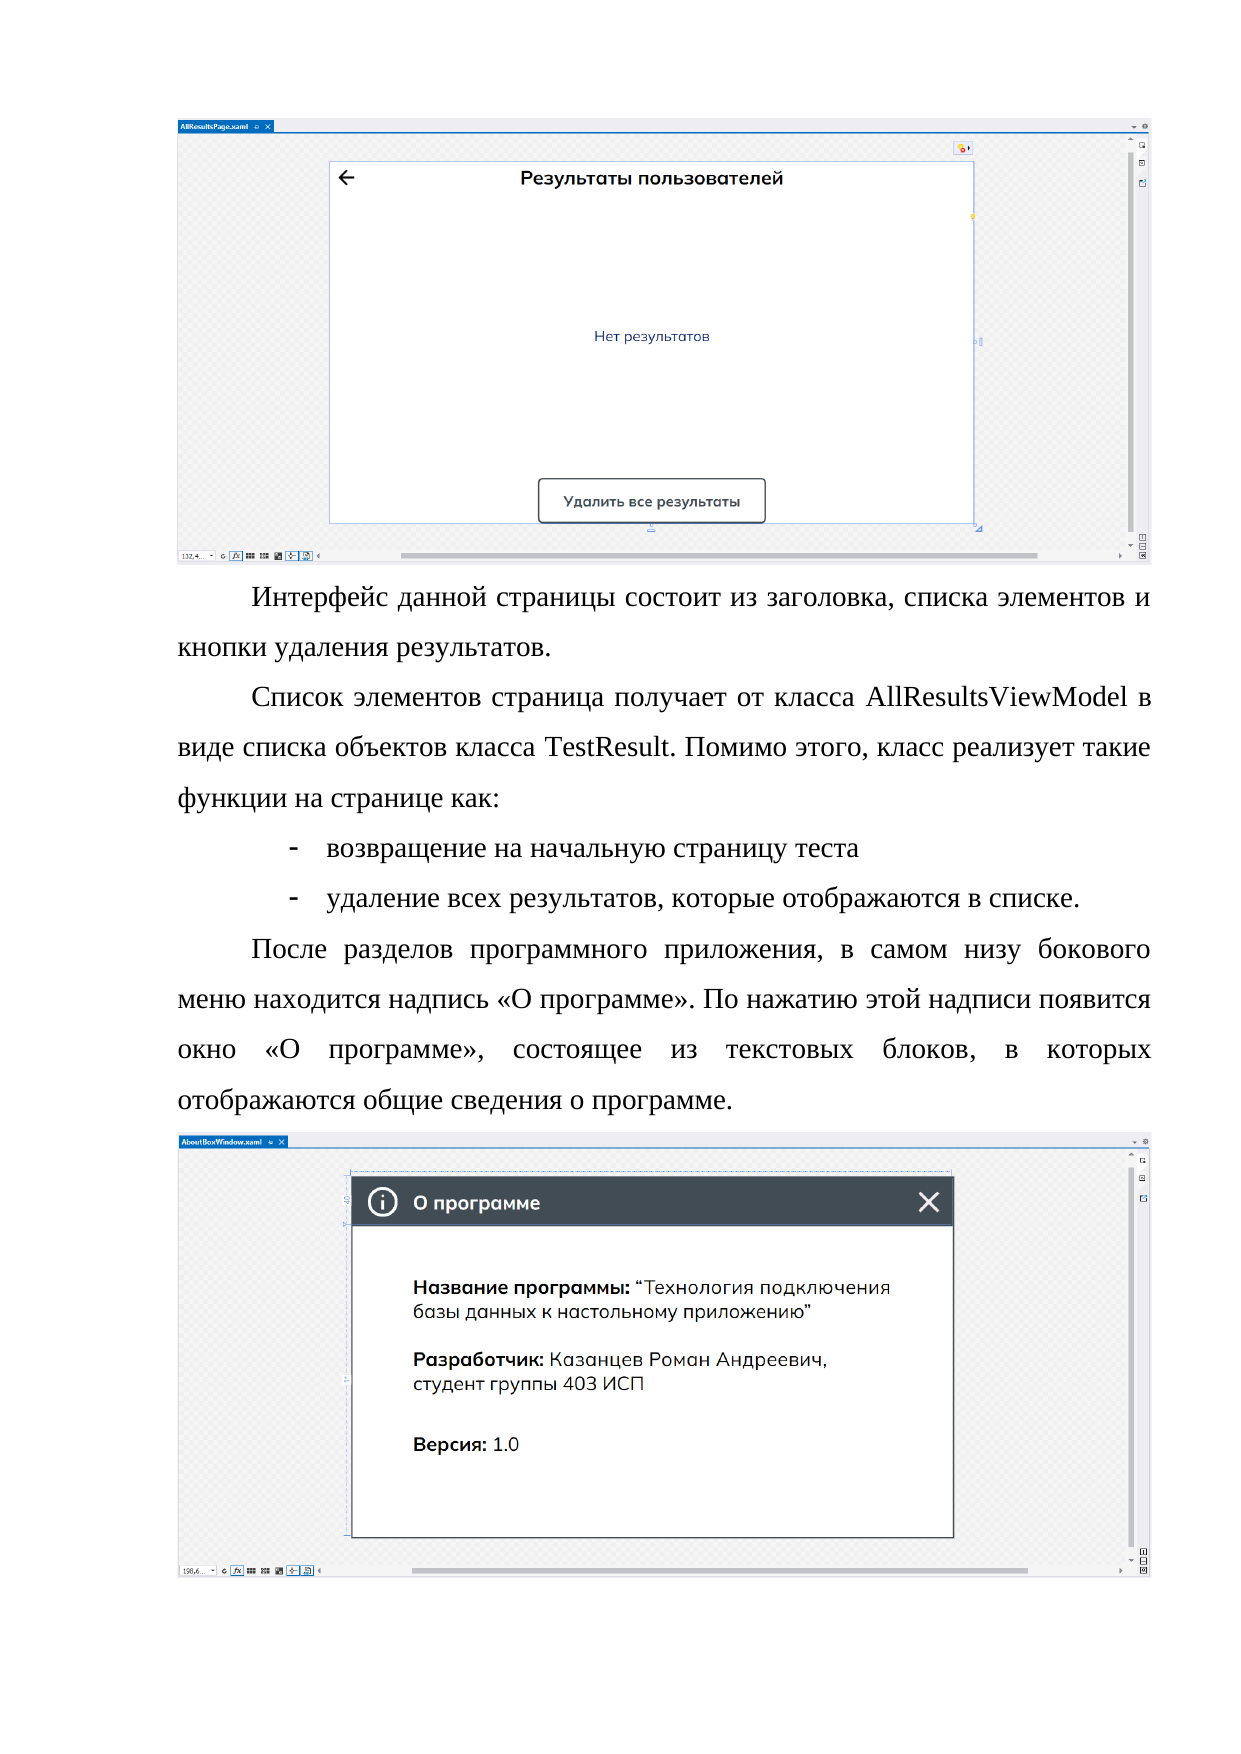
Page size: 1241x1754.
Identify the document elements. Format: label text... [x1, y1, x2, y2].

text После разделов программного приложения, в самом низу бокового меню находится надпись «О программе». По нажатию этой надписи появится окно «О программе», состоящее из текстовых блоков, в которых отображаются общие сведения о программе. [177, 931, 1152, 1116]
list возвращение на начальную страницу теста [288, 830, 1152, 864]
text Список элементов страница получает от класса AllResultsViewModel в виде списка объектов класса TestResult. Помимо этого, класс реализует такие функции на странице как: [177, 679, 1152, 813]
picture [177, 118, 1152, 565]
picture [177, 1132, 1152, 1578]
list удаление всех результатов, которые отображаются в списке. [288, 881, 1152, 914]
text Интерфейс данной страницы состоит из заголовка, списка элементов и кнопки удаления результатов. [177, 579, 1152, 662]
